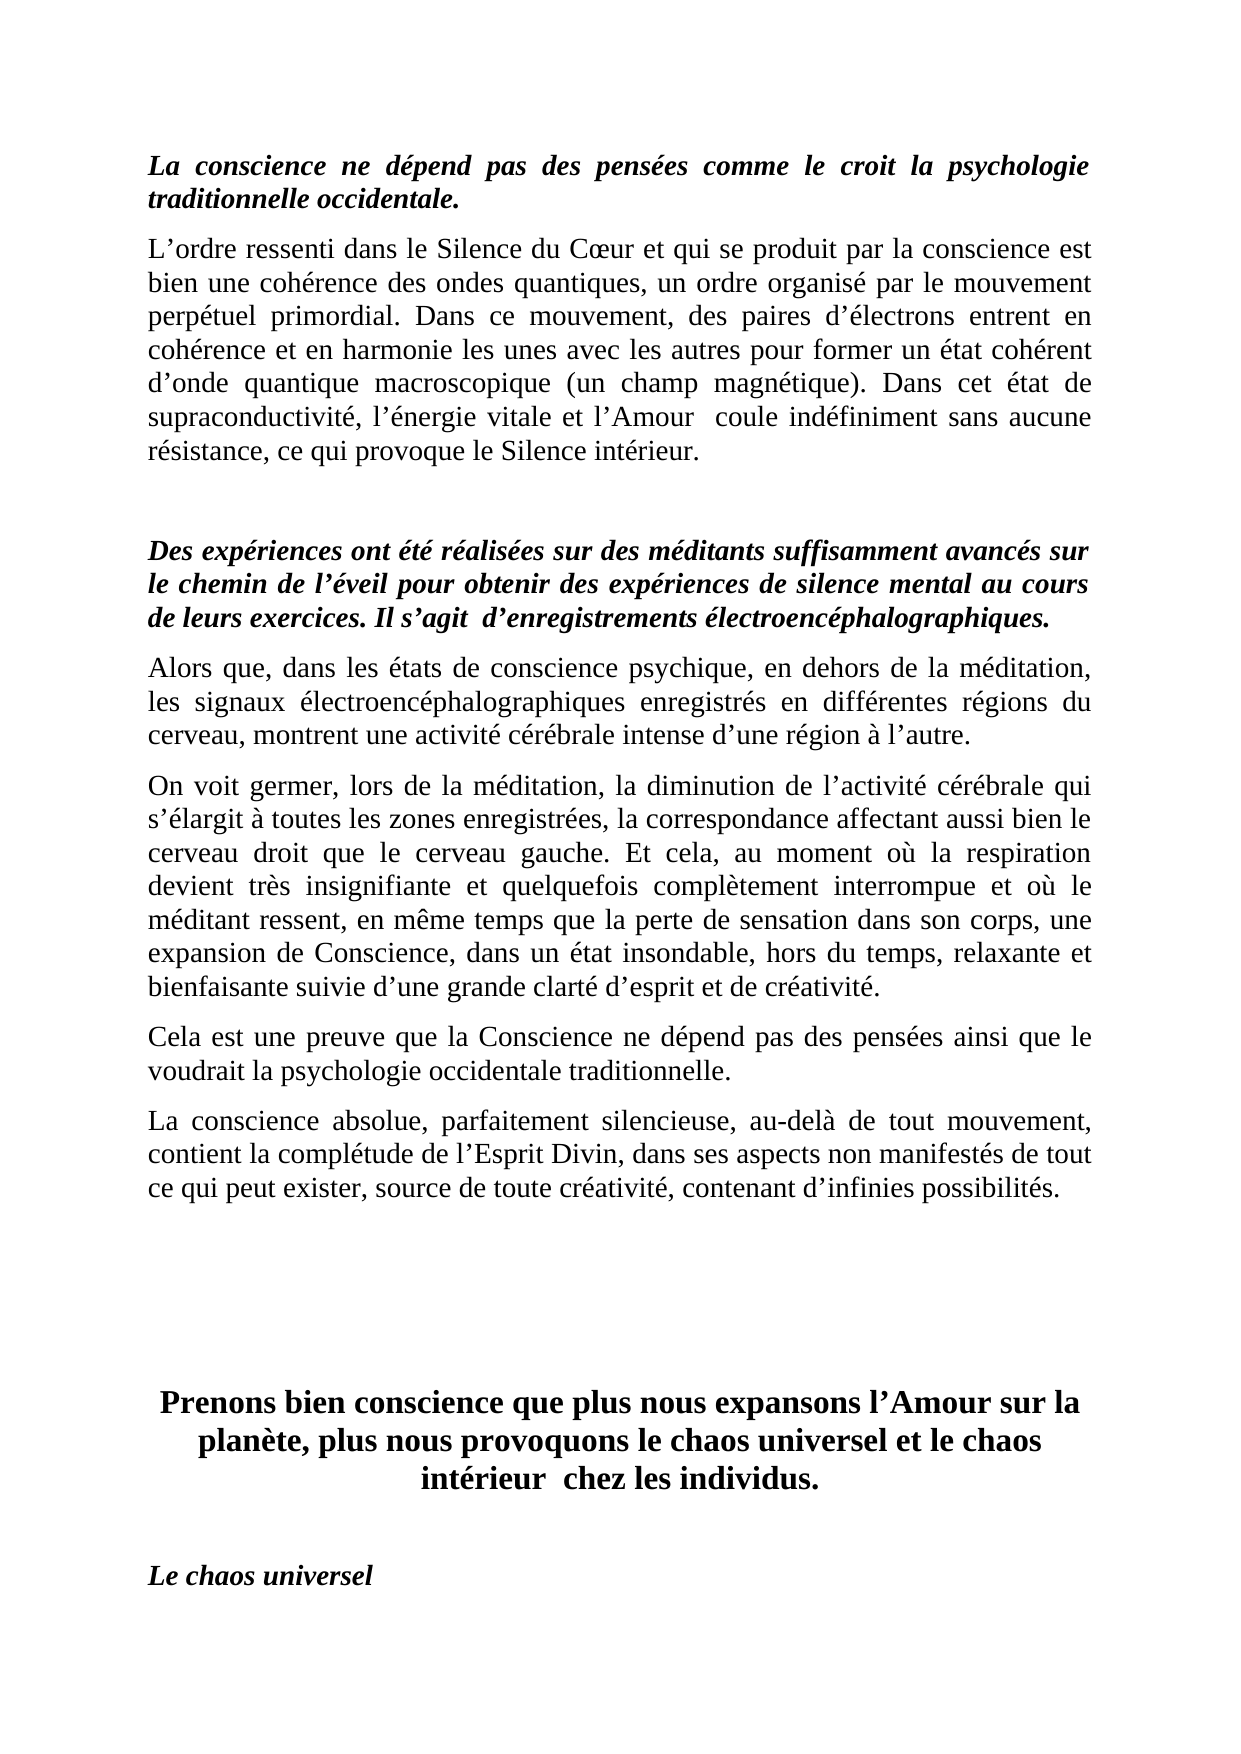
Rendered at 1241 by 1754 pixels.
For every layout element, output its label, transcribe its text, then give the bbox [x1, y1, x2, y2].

text L’ordre ressenti dans le Silence du Cœur et qui se produit par la conscience est bien une cohérence des ondes quantiques, un ordre organisé par le mouvement perpétuel primordial. Dans ce mouvement, des paires d’électrons entrent en cohérence et en harmonie les unes avec les autres pour former un état cohérent d’onde quantique macroscopique (un champ magnétique). Dans cet état de supraconductivité, l’énergie vitale et l’Amour coule indéfiniment sans aucune résistance, ce qui provoque le Silence intérieur. [148, 231, 1093, 466]
text La conscience ne dépend pas des pensées comme le croit la psychologie traditionnelle occidentale. [148, 148, 1093, 215]
text Des expériences ont été réalisées sur des méditants suffisamment avancés sur le chemin de l’éveil pour obtenir des expériences de silence mental au cours de leurs exercices. Il s’agit d’enregistrements électroencéphalographiques. [148, 533, 1093, 634]
text Cela est une preuve que la Conscience ne dépend pas des pensées ainsi que le voudrait la psychologie occidentale traditionnelle. [148, 1019, 1093, 1086]
text La conscience absolue, parfaitement silencieuse, au-delà de tout mouvement, contient la complétude de l’Esprit Divin, dans ses aspects non manifestés de tout ce qui peut exister, source de toute créativité, contenant d’infinies possibilités. [148, 1103, 1093, 1203]
text Prenons bien conscience que plus nous expansons l’Amour sur la planète, plus nous provoquons le chaos universel et le chaos intérieur chez les individus. [148, 1382, 1093, 1497]
text Le chaos universel [148, 1558, 1093, 1592]
text On voit germer, lors de la méditation, la diminution de l’activité cérébrale qui s’élargit à toutes les zones enregistrées, la correspondance affectant aussi bien le cerveau droit que le cerveau gauche. Et cela, au moment où la respiration devient très insignifiante et quelquefois complètement interrompue et où le méditant ressent, en même temps que la perte de sensation dans son corps, une expansion de Conscience, dans un état insondable, hors du temps, relaxante et bienfaisante suivie d’une grande clarté d’esprit et de créativité. [148, 768, 1093, 1002]
text Alors que, dans les états de conscience psychique, en dehors de la méditation, les signaux électroencéphalographiques enregistrés en différentes régions du cerveau, montrent une activité cérébrale intense d’une région à l’autre. [148, 650, 1093, 751]
